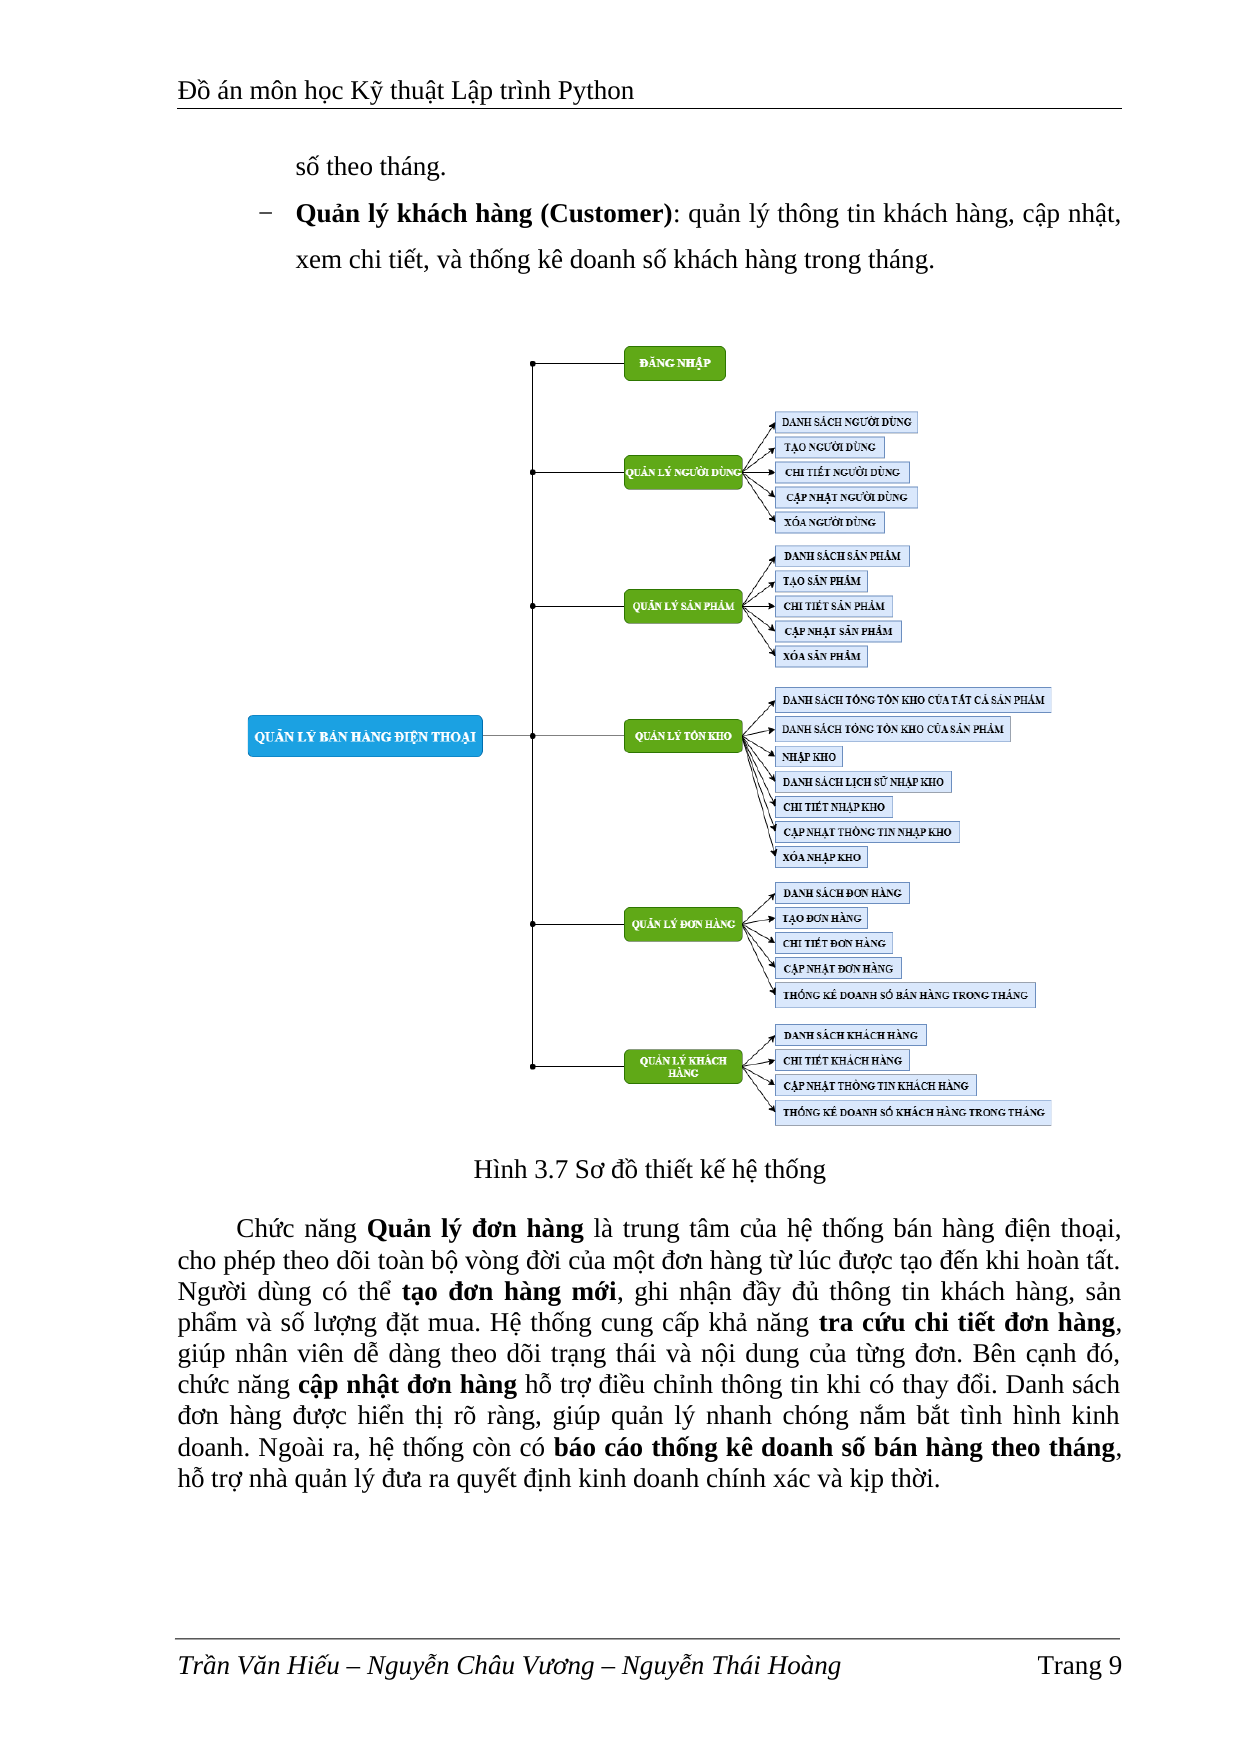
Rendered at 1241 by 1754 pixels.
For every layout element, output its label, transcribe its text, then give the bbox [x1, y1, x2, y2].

text Quản lý khách hàng (Customer): quản lý thông tin khách hàng, cập nhật, xem chi tiết, và thống kê doanh số khách hàng trong tháng. [258, 197, 1122, 274]
text Chức năng Quản lý đơn hàng là trung tâm của hệ thống bán hàng điện thoại, cho phép theo dõi toàn bộ vòng đời của một đơn hàng từ lúc được tạo đến khi hoàn tất. Người dùng có thể tạo đơn hàng mới, ghi nhận đầy đủ thông tin khách hàng, sản phẩm và số lượng đặt mua. Hệ thống cung cấp khả năng tra cứu chi tiết đơn hàng, giúp nhân viên dễ dàng theo dõi trạng thái và nội dung của từng đơn. Bên cạnh đó, chức năng cập nhật đơn hàng hỗ trợ điều chỉnh thông tin khi có thay đổi. Danh sách đơn hàng được hiển thị rõ ràng, giúp quản lý nhanh chóng nắm bắt tình hình kinh doanh. Ngoài ra, hệ thống còn có báo cáo thống kê doanh số bán hàng theo tháng, hỗ trợ nhà quản lý đưa ra quyết định kinh doanh chính xác và kịp thời. [177, 1213, 1122, 1493]
picture [247, 346, 1052, 1126]
